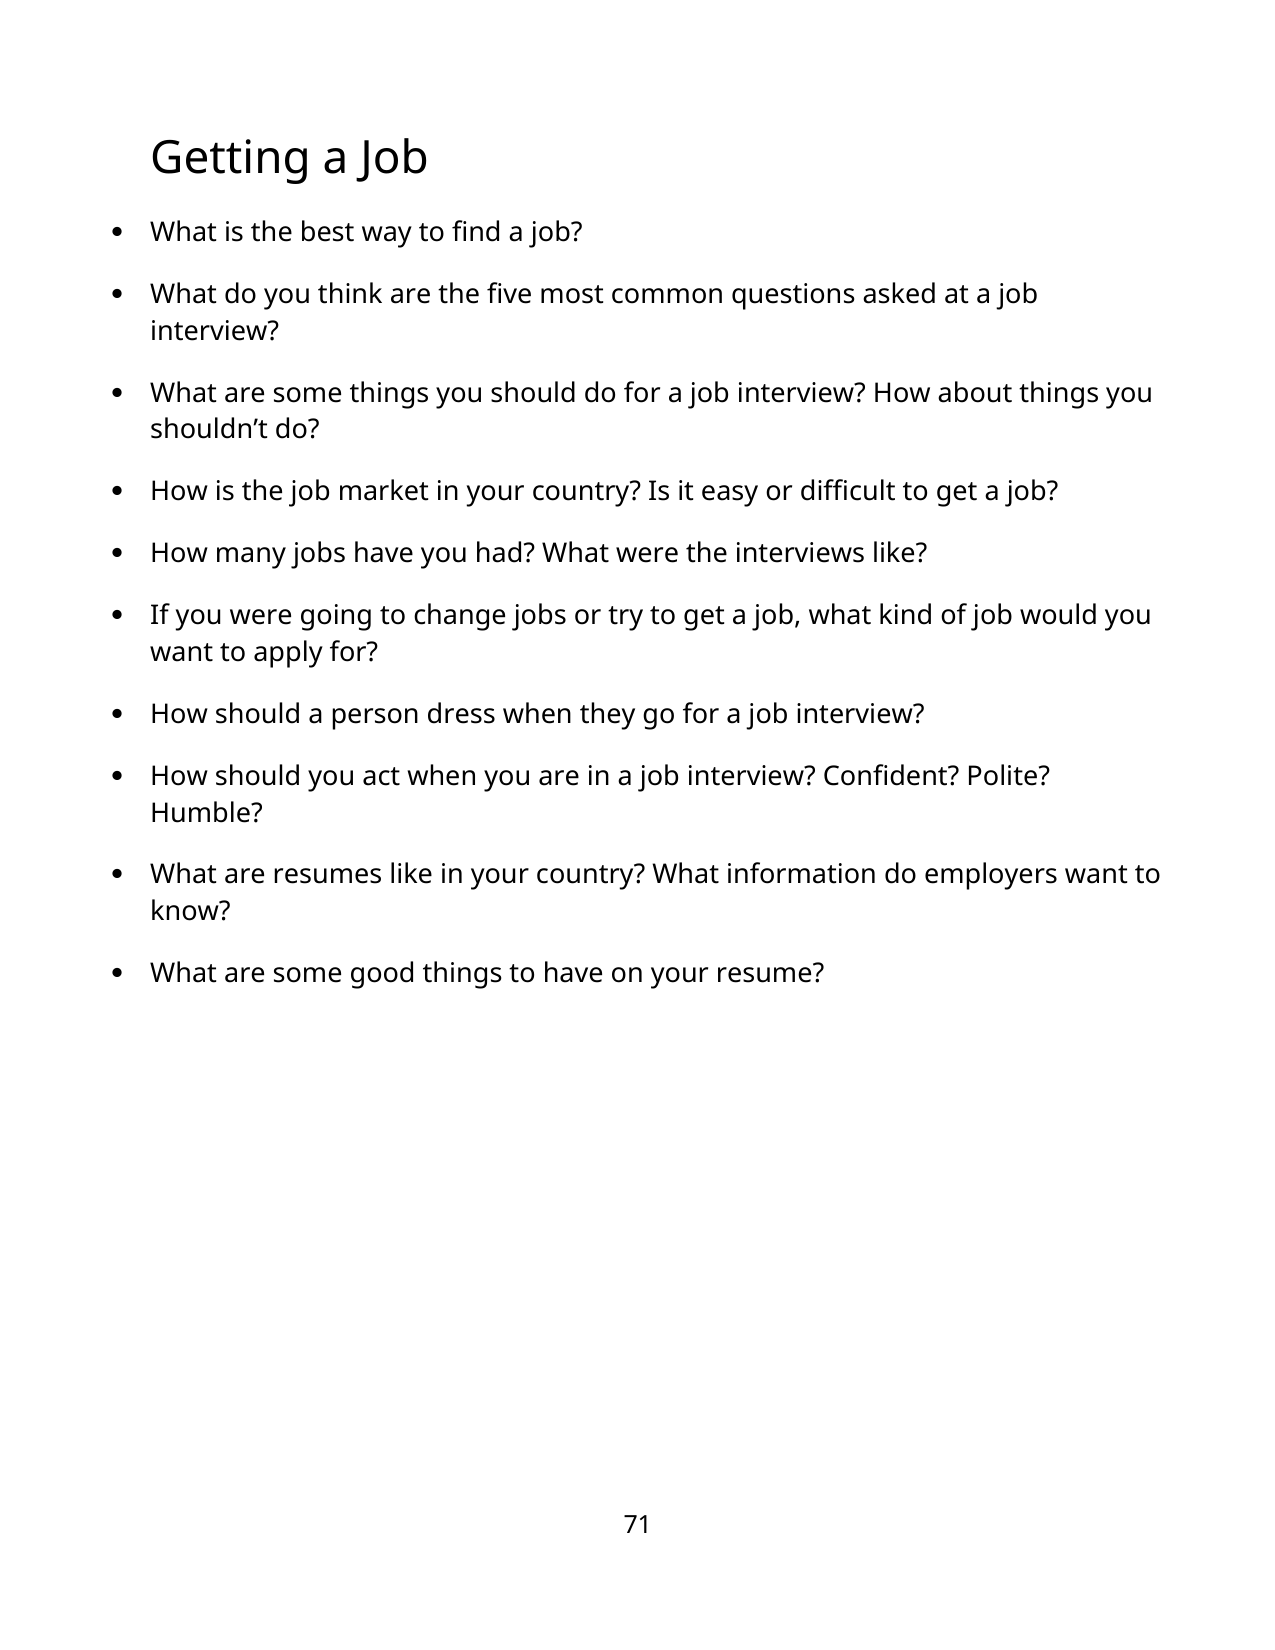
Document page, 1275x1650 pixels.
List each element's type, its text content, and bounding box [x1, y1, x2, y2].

list If you were going to change jobs or try to get a job, what kind of job would you want to apply for? [112, 596, 1162, 669]
list What is the best way to find a job? [112, 212, 1162, 249]
list How is the job market in your country? Is it easy or difficult to get a job? [112, 472, 1162, 509]
list What do you think are the five most common questions asked at a job interview? [112, 274, 1162, 348]
list What are some things you should do for a job interview? How about things you shouldn’t do? [112, 373, 1162, 447]
list What are resumes like in your country? What information do employers want to know? [112, 855, 1162, 929]
list How many jobs have you had? What were the interviews like? [112, 534, 1162, 571]
subtitle Getting a Job [150, 125, 1162, 187]
list How should a person dress when they go for a job interview? [112, 694, 1162, 731]
list How should you act when you are in a job interview? Confident? Polite? Humble? [112, 756, 1162, 830]
list What are some good things to have on your resume? [112, 954, 1162, 991]
